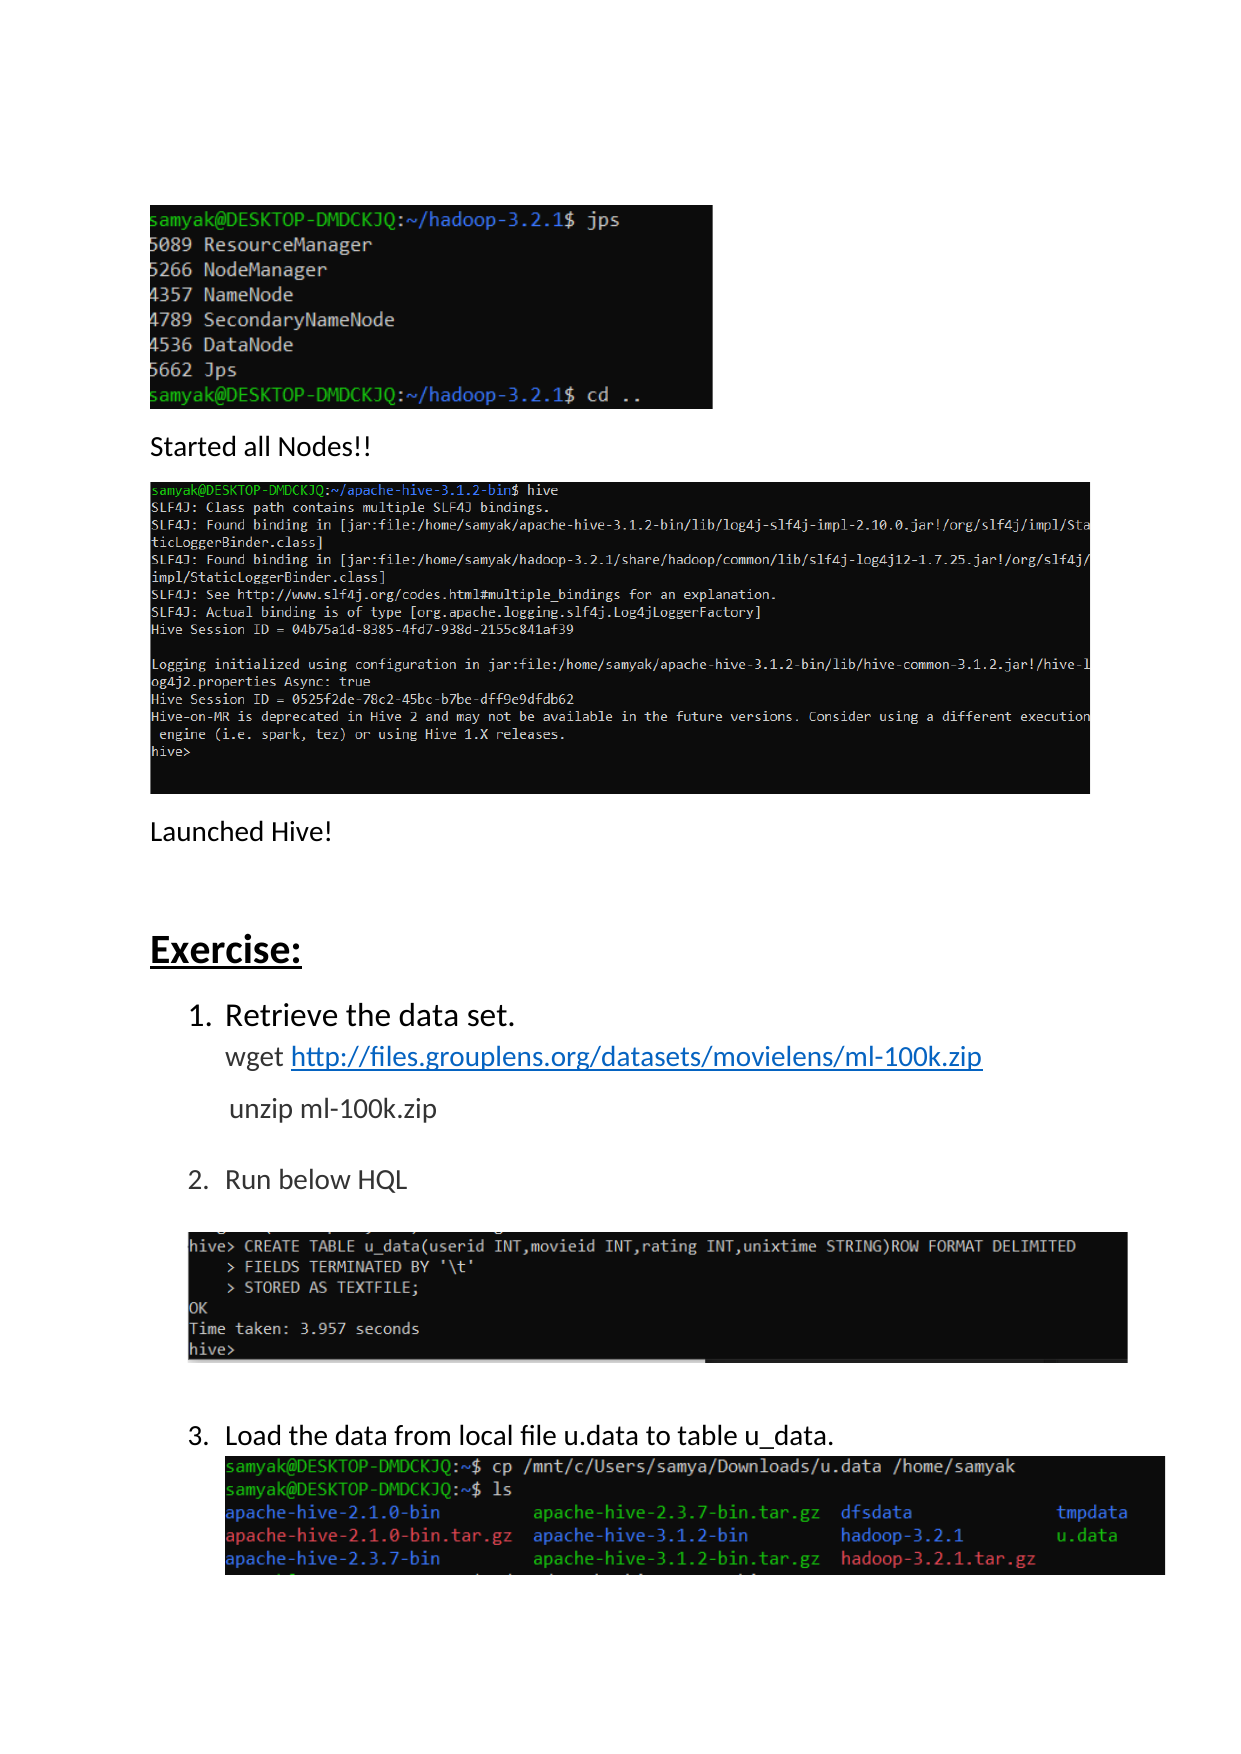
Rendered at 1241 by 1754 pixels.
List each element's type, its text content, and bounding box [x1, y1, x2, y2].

text Started all Nodes!! [150, 428, 1090, 463]
text Launched Hive! [150, 813, 1090, 848]
text Exercise: [150, 923, 1090, 974]
picture [187, 1232, 1128, 1363]
picture [150, 205, 713, 409]
picture [150, 482, 1091, 794]
list wget http://files.grouplens.org/datasets/movielens/ml-100k.zip [225, 1038, 1090, 1074]
list Run below HQL [187, 1161, 1090, 1197]
text unzip ml-100k.zip [150, 1090, 1090, 1125]
picture [225, 1456, 1166, 1575]
list Load the data from local file u.data to table u_data. [187, 1417, 1090, 1453]
list Retrieve the data set. [187, 994, 1090, 1035]
